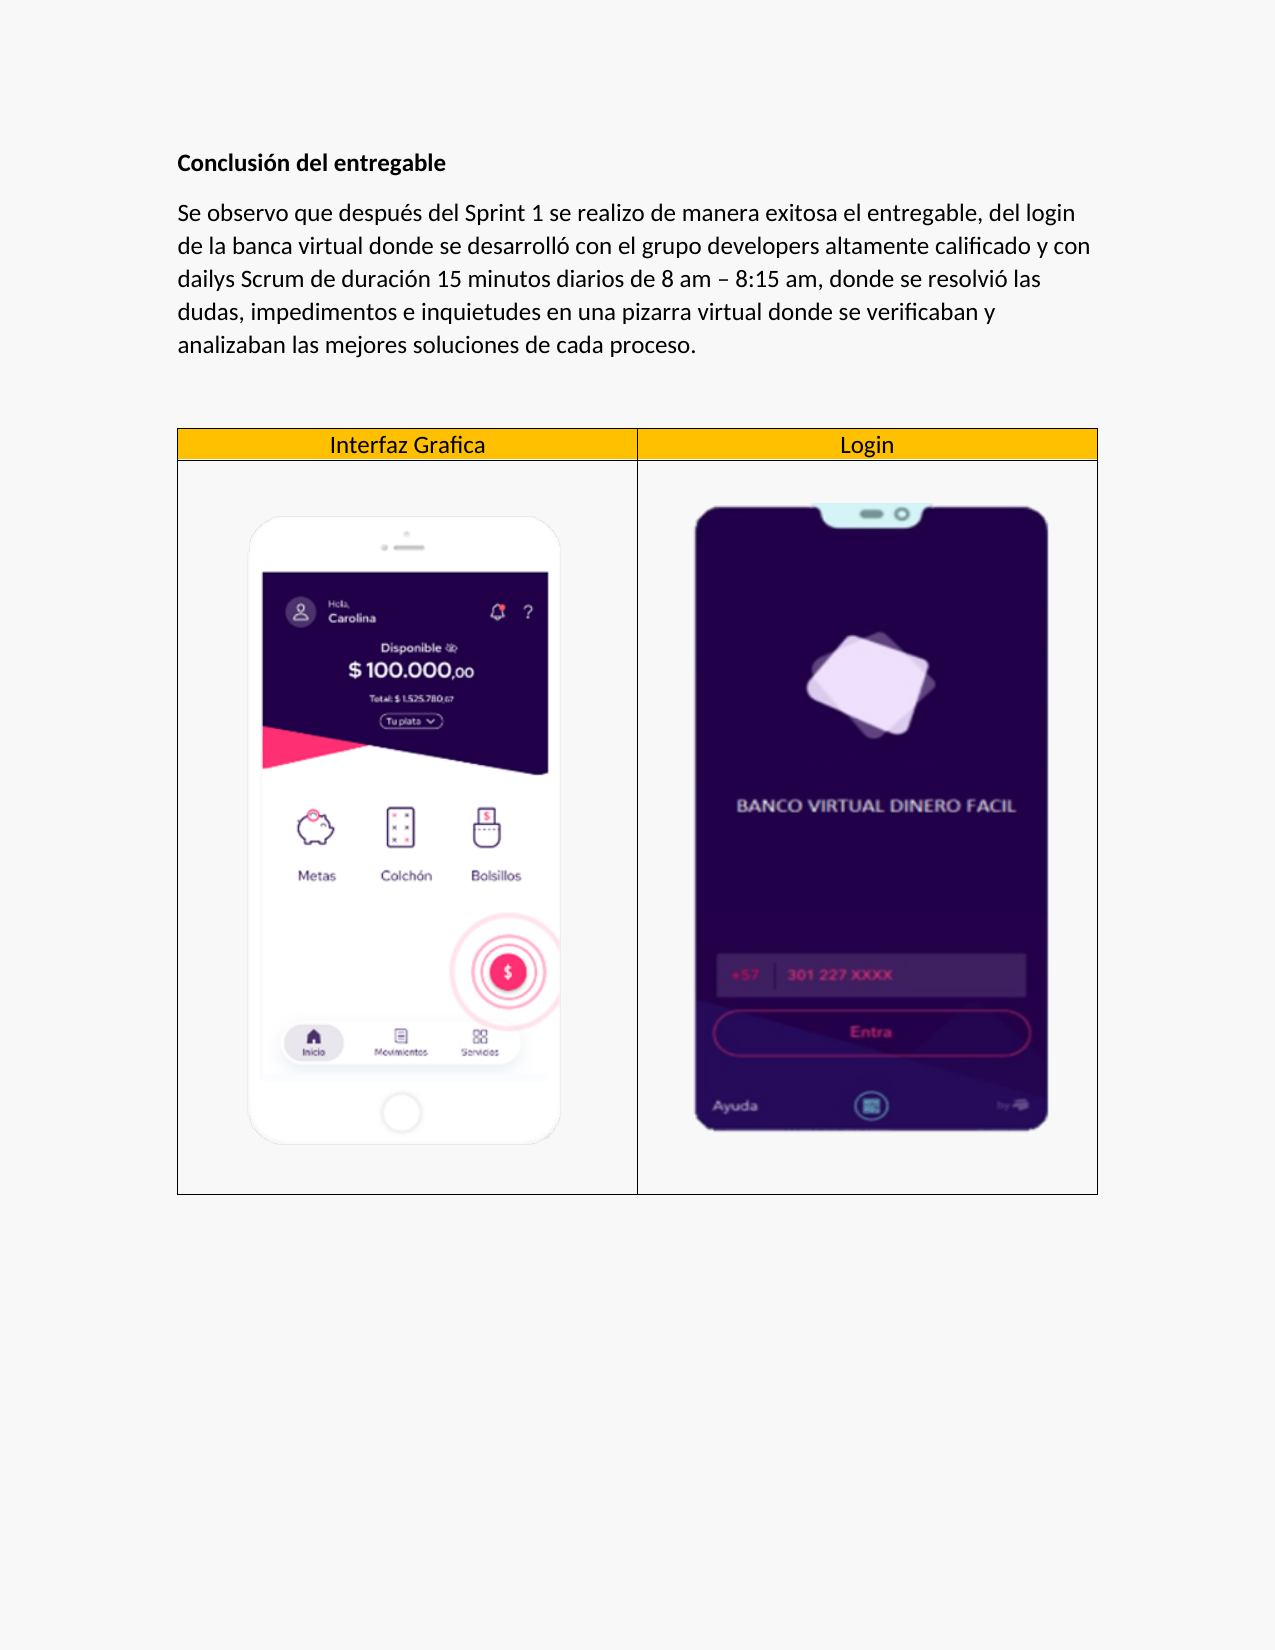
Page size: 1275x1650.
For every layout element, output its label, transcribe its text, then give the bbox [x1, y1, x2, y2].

table_header Interfaz Grafica [178, 429, 637, 459]
picture [218, 498, 600, 1176]
text Se observo que después del Sprint 1 se realizo de manera exitosa el entregable, del login de la banca virtual donde se desarrolló con el grupo developers altamente calificado y con dailys Scrum de duración 15 minutos diarios de 8 am – 8:15 am, donde se resolvió las dudas, impedimentos e inquietudes en una pizarra virtual donde se verificaban y analizaban las mejores soluciones de cada proceso. [177, 197, 1098, 359]
table_cell [638, 461, 1097, 1194]
text Conclusión del entregable [177, 148, 1098, 178]
table_header Login [638, 429, 1097, 459]
table_cell [178, 461, 637, 1194]
picture [685, 503, 1049, 1138]
